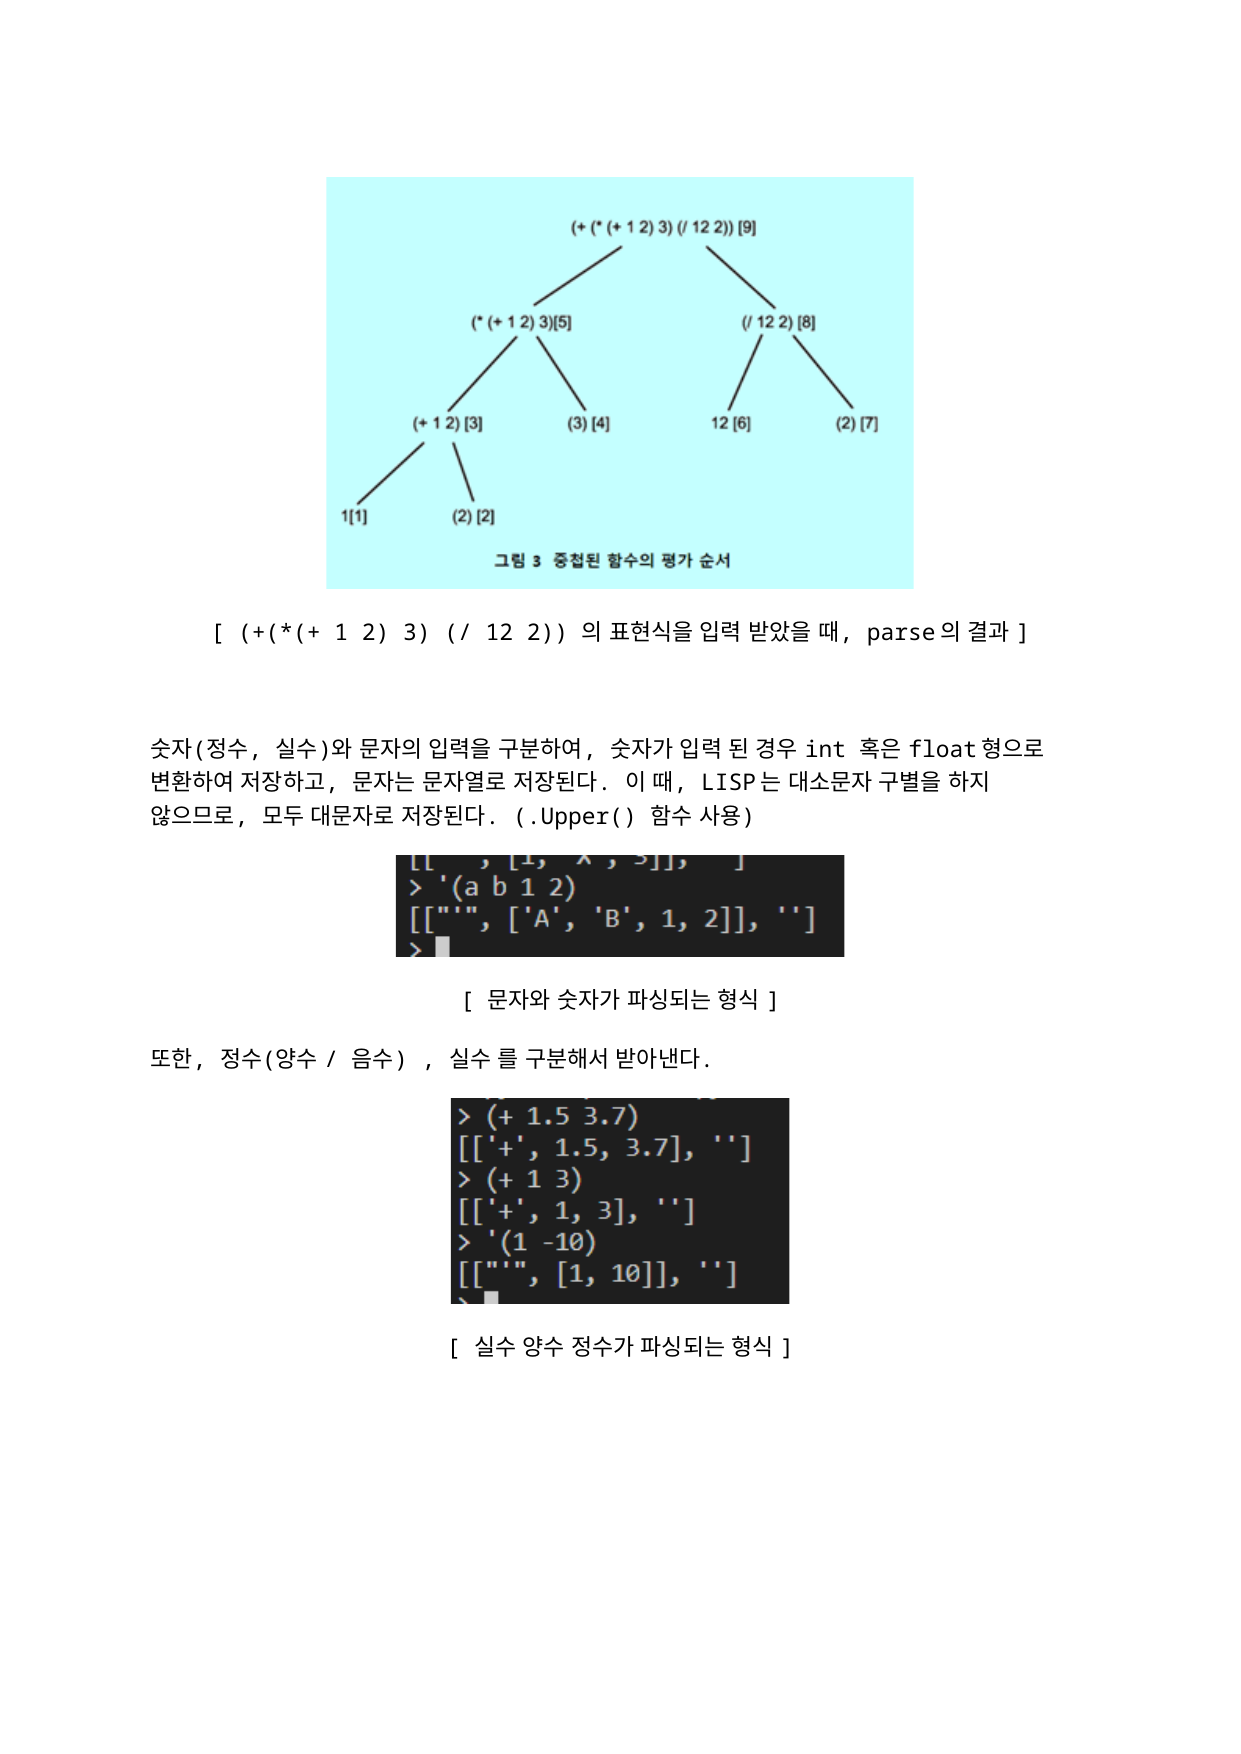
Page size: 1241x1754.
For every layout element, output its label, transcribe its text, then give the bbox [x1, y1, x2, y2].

text [ (+(*(+ 1 2) 3) (/ 12 2)) 의 표현식을 입력 받았을 때, parse의 결과 ] [150, 613, 1090, 647]
picture [326, 177, 914, 589]
text [ 실수 양수 정수가 파싱되는 형식 ] [150, 1329, 1090, 1362]
text 숫자(정수, 실수)와 문자의 입력을 구분하여, 숫자가 입력 된 경우 int 혹은 float형으로 변환하여 저장하고, 문자는 문자열로 저장된다. 이 때, LISP는 대소문자 구별을 하지 않으므로, 모두 대문자로 저장된다. (.Upper() 함수 사용) [150, 731, 1090, 831]
picture [395, 855, 845, 957]
text 또한, 정수(양수 / 음수) , 실수 를 구분해서 받아낸다. [150, 1040, 1090, 1074]
picture [450, 1098, 790, 1304]
text [ 문자와 숫자가 파싱되는 형식 ] [150, 982, 1090, 1015]
